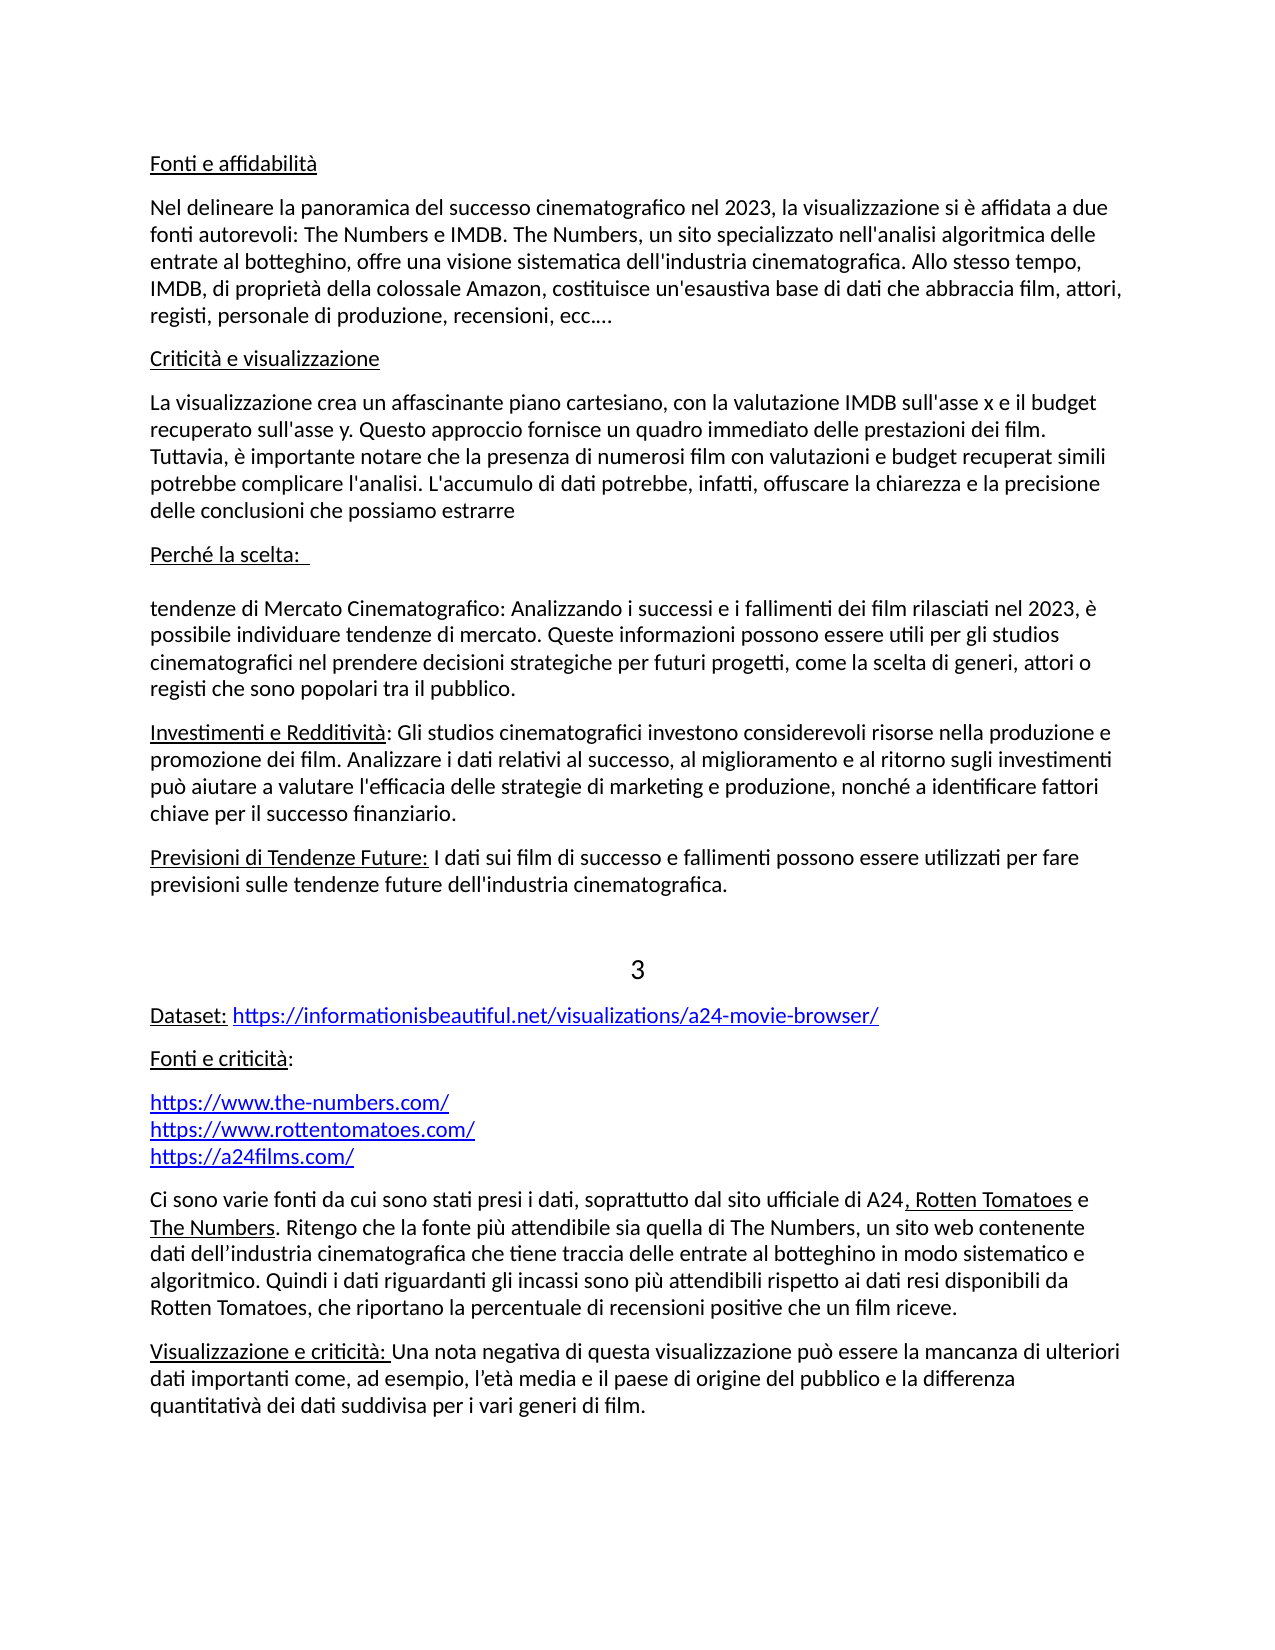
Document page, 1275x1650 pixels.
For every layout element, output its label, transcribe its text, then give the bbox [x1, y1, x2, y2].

text Dataset: https://informationisbeautiful.net/visualizations/a24-movie-browser/ [150, 1001, 1125, 1028]
text Previsioni di Tendenze Future: I dati sui film di successo e fallimenti possono essere utilizzati per fare previsioni sulle tendenze future dell'industria cinematografica. [150, 843, 1125, 897]
text La visualizzazione crea un affascinante piano cartesiano, con la valutazione IMDB sull'asse x e il budget recuperato sull'asse y. Questo approccio fornisce un quadro immediato delle prestazioni dei film. Tuttavia, è importante notare che la presenza di numerosi film con valutazioni e budget recuperat simili potrebbe complicare l'analisi. L'accumulo di dati potrebbe, infatti, offuscare la chiarezza e la precisione delle conclusioni che possiamo estrarre [150, 389, 1125, 524]
text Criticità e visualizzazione [150, 345, 1125, 372]
text https://www.the-numbers.com/ https://www.rottentomatoes.com/ https://a24films.com/ [150, 1089, 1125, 1170]
text Investimenti e Redditività: Gli studios cinematografici investono considerevoli risorse nella produzione e promozione dei film. Analizzare i dati relativi al successo, al miglioramento e al ritorno sugli investimenti può aiutare a valutare l'efficacia delle strategie di marketing e produzione, nonché a identificare fattori chiave per il successo finanziario. [150, 719, 1125, 827]
text 3 [150, 958, 1125, 985]
text Perché la scelta: tendenze di Mercato Cinematografico: Analizzando i successi e i fallimenti dei film rilasciati nel 2023, è possibile individuare tendenze di mercato. Queste informazioni possono essere utili per gli studios cinematografici nel prendere decisioni strategiche per futuri progetti, come la scelta di generi, attori o registi che sono popolari tra il pubblico. [150, 540, 1125, 702]
text Fonti e criticità: [150, 1045, 1125, 1072]
text Ci sono varie fonti da cui sono stati presi i dati, soprattutto dal sito ufficiale di A24, Rotten Tomatoes e The Numbers. Ritengo che la fonte più attendibile sia quella di The Numbers, un sito web contenente dati dell’industria cinematografica che tiene traccia delle entrate al botteghino in modo sistematico e algoritmico. Quindi i dati riguardanti gli incassi sono più attendibili rispetto ai dati resi disponibili da Rotten Tomatoes, che riportano la percentuale di recensioni positive che un film riceve. [150, 1186, 1125, 1321]
text Nel delineare la panoramica del successo cinematografico nel 2023, la visualizzazione si è affidata a due fonti autorevoli: The Numbers e IMDB. The Numbers, un sito specializzato nell'analisi algoritmica delle entrate al botteghino, offre una visione sistematica dell'industria cinematografica. Allo stesso tempo, IMDB, di proprietà della colossale Amazon, costituisce un'esaustiva base di dati che abbraccia film, attori, registi, personale di produzione, recensioni, ecc.… [150, 194, 1125, 328]
text Fonti e affidabilità [150, 150, 1125, 177]
text Visualizzazione e criticità: Una nota negativa di questa visualizzazione può essere la mancanza di ulteriori dati importanti come, ad esempio, l’età media e il paese di origine del pubblico e la differenza quantitativà dei dati suddivisa per i vari generi di film. [150, 1338, 1125, 1419]
